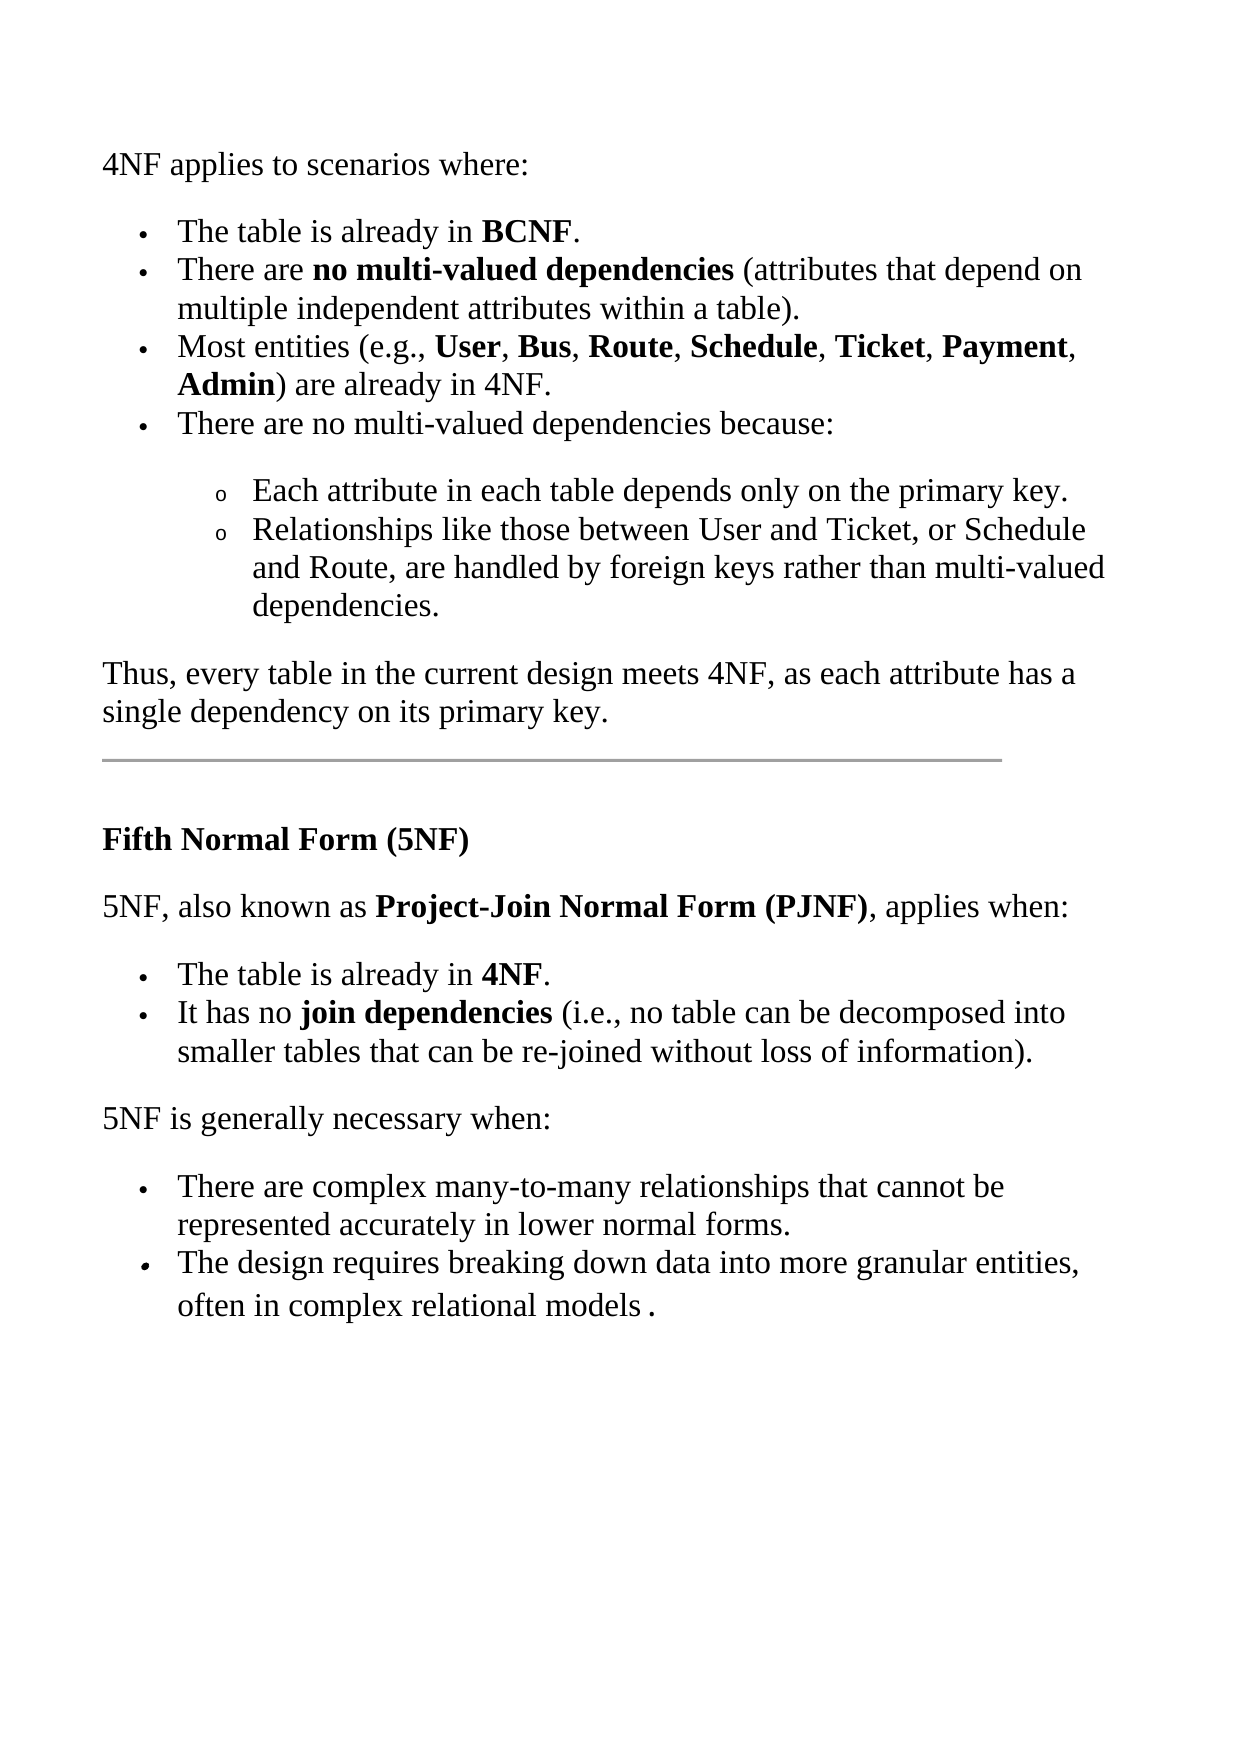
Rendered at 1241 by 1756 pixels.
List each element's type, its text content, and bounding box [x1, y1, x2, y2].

list Each attribute in each table depends only on the primary key. [214, 470, 1140, 509]
list There are complex many-to-many relationships that cannot be represented accurately in lower normal forms. [139, 1166, 1140, 1242]
text 5NF is generally necessary when: [102, 1098, 1140, 1137]
text 4NF applies to scenarios where: [102, 144, 1140, 182]
subtitle Fifth Normal Form (5NF) [102, 819, 1140, 857]
list It has no join dependencies (i.e., no table can be decomposed into smaller tables that can be re-joined without loss of information). [139, 992, 1140, 1069]
list The table is already in 4NF. [139, 954, 1140, 992]
list Most entities (e.g., User, Bus, Route, Schedule, Ticket, Payment, Admin) are already in 4NF. [139, 326, 1140, 403]
list There are no multi-valued dependencies because: [139, 403, 1140, 441]
text 5NF, also known as Project-Join Normal Form (PJNF), applies when: [102, 887, 1140, 925]
list The table is already in BCNF. [139, 211, 1140, 249]
list There are no multi-valued dependencies (attributes that depend on multiple independent attributes within a table). [139, 249, 1140, 326]
list Relationships like those between User and Ticket, or Schedule and Route, are handled by foreign keys rather than multi-valued dependencies. [214, 509, 1140, 624]
text Thus, every table in the current design meets 4NF, as each attribute has a single dependency on its primary key. [102, 653, 1140, 729]
list The design requires breaking down data into more granular entities, often in complex relational models. [139, 1242, 1140, 1326]
